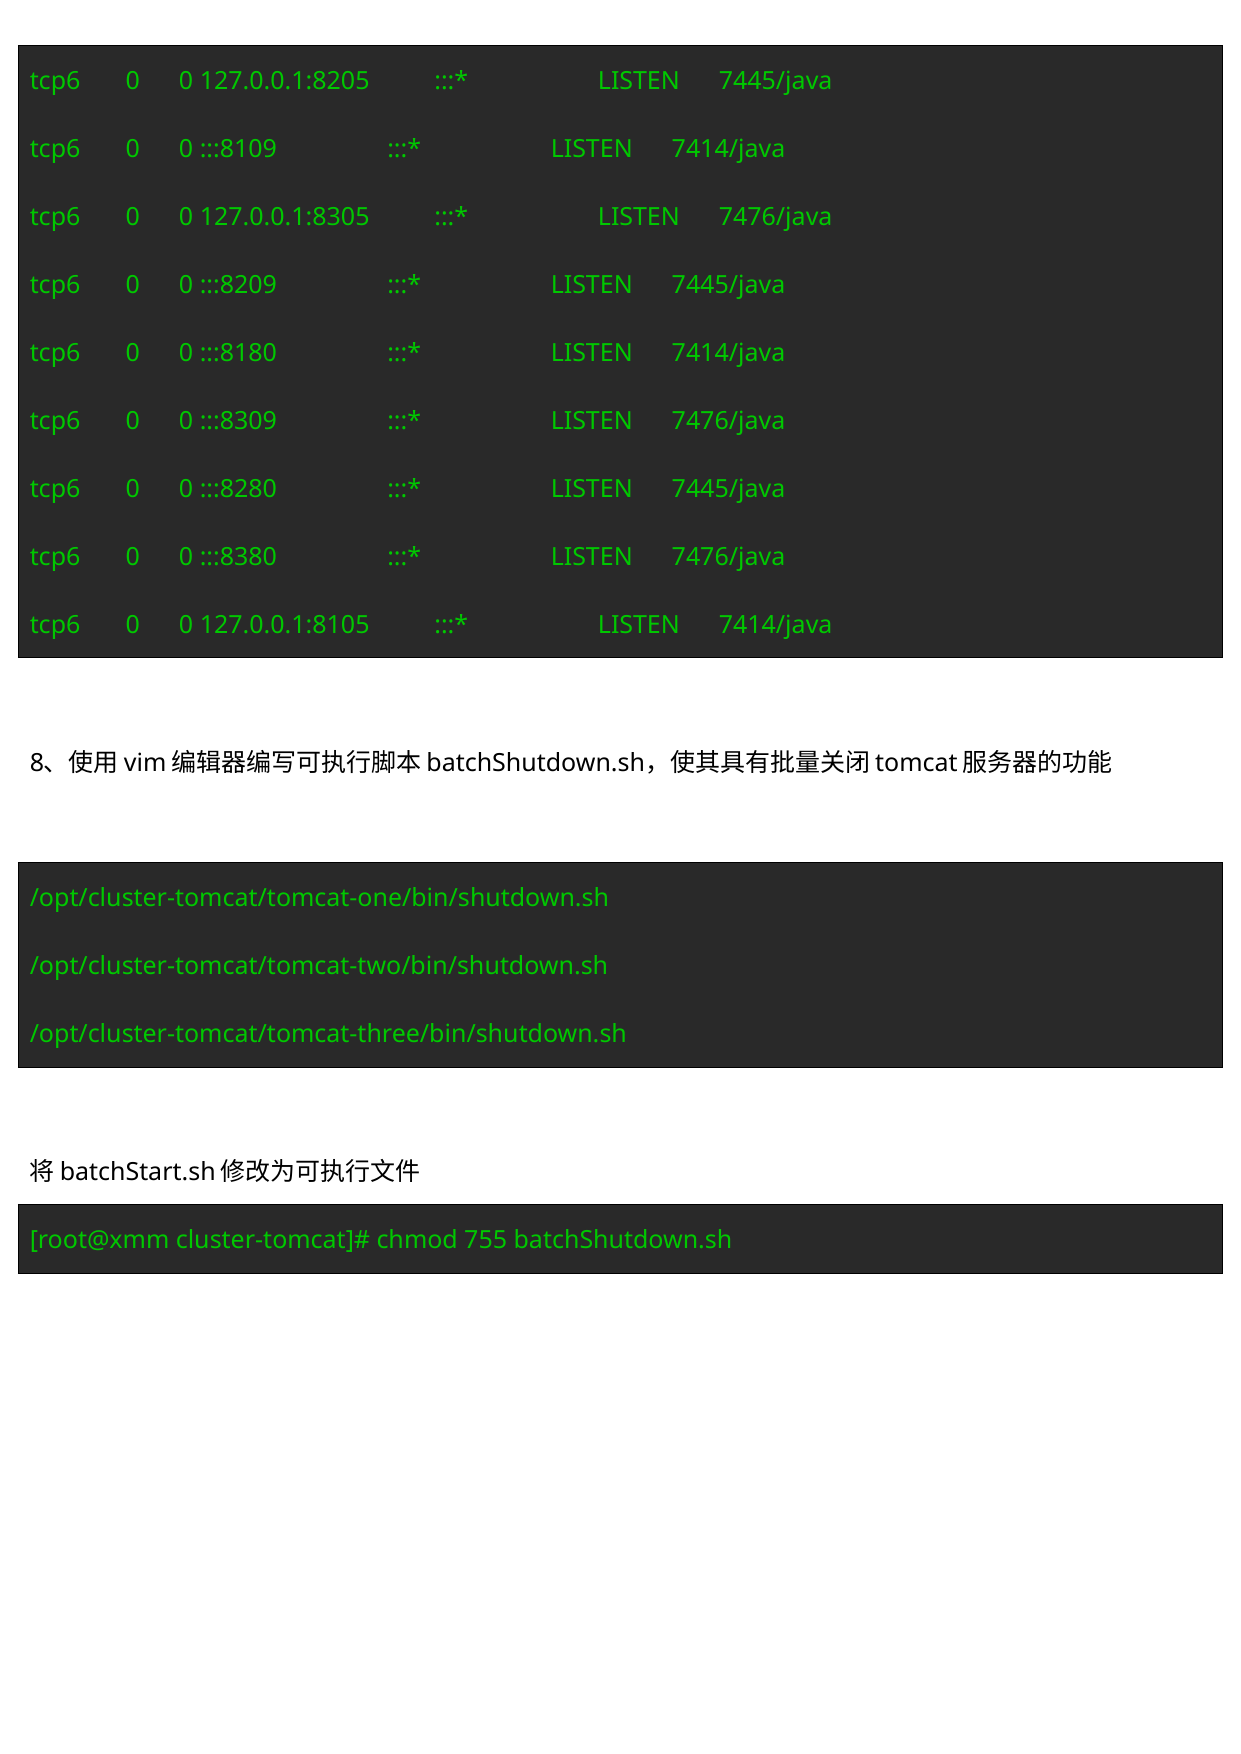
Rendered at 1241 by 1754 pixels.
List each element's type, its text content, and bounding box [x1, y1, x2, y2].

table_header /opt/cluster-tomcat/tomcat-one/bin/shutdown.sh /opt/cluster-tomcat/tomcat-two/bin/shutdown.sh /opt/cluster-tomcat/tomcat-three/bin/shutdown.sh [19, 863, 1222, 1067]
text 将batchStart.sh修改为可执行文件 [29, 1136, 1211, 1204]
table_header tcp6 0 0 127.0.0.1:8205 :::* LISTEN 7445/java tcp6 0 0 :::8109 :::* LISTEN 7414/java tcp6 0 0 127.0.0.1:8305 :::* LISTEN 7476/java tcp6 0 0 :::8209 :::* LISTEN 7445/java tcp6 0 0 :::8180 :::* LISTEN 7414/java tcp6 0 0 :::8309 :::* LISTEN 7476/java tcp6 0 0 :::8280 :::* LISTEN 7445/java tcp6 0 0 :::8380 :::* LISTEN 7476/java tcp6 0 0 127.0.0.1:8105 :::* LISTEN 7414/java [19, 46, 1222, 657]
table_header [root@xmm cluster-tomcat]# chmod 755 batchShutdown.sh [19, 1205, 1222, 1273]
text 8、使用vim编辑器编写可执行脚本batchShutdown.sh，使其具有批量关闭tomcat服务器的功能 [29, 726, 1211, 794]
